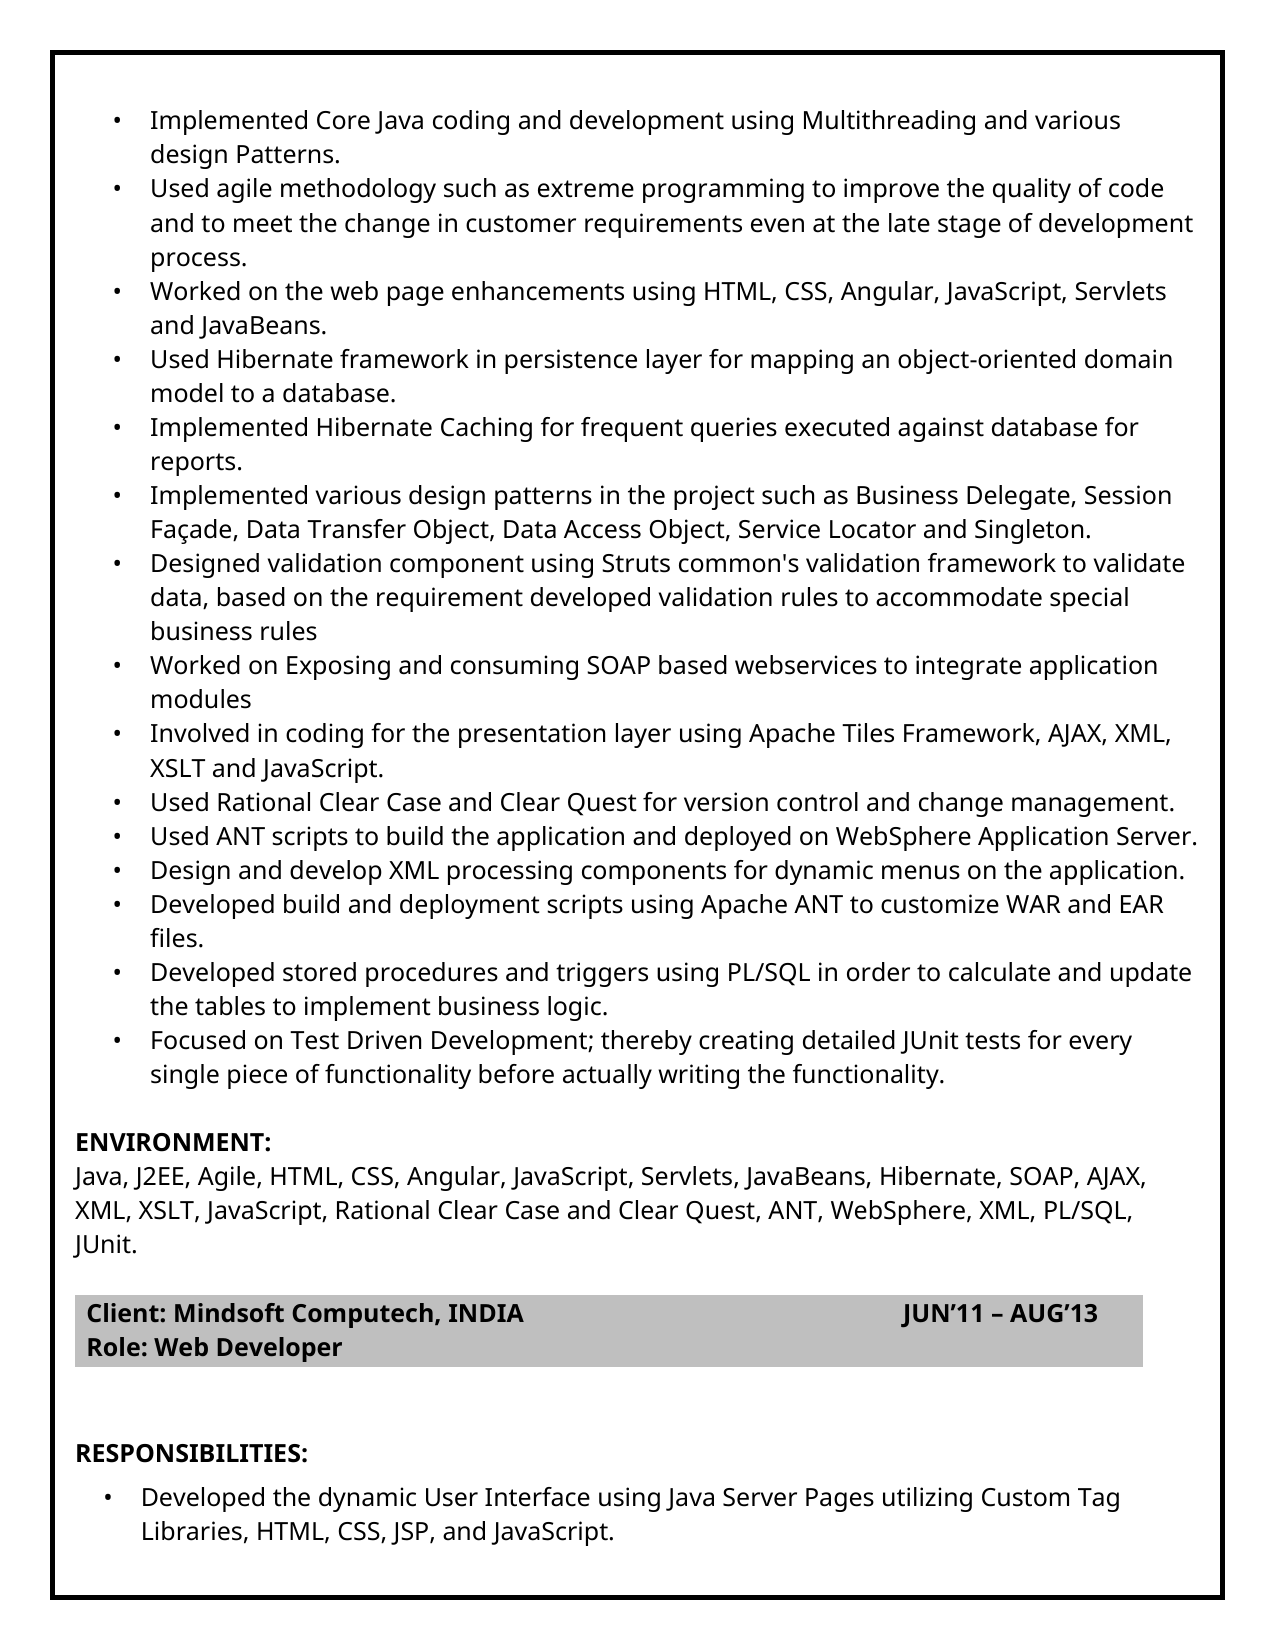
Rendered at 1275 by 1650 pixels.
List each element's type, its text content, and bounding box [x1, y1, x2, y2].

text Java, J2EE, Agile, HTML, CSS, Angular, JavaScript, Servlets, JavaBeans, Hibernate, SOAP, AJAX, XML, XSLT, JavaScript, Rational Clear Case and Clear Quest, ANT, WebSphere, XML, PL/SQL, JUnit. [75, 1159, 1200, 1261]
list Worked on the web page enhancements using HTML, CSS, Angular, JavaScript, Servlets and JavaBeans. [112, 273, 1200, 341]
list Implemented Hibernate Caching for frequent queries executed against database for reports. [112, 409, 1200, 478]
list Involved in coding for the presentation layer using Apache Tiles Framework, AJAX, XML, XSLT and JavaScript. [112, 716, 1200, 784]
list Implemented Core Java coding and development using Multithreading and various design Patterns. [112, 103, 1200, 171]
list Design and develop XML processing components for dynamic menus on the application. [112, 852, 1200, 886]
list Worked on Exposing and consuming SOAP based webservices to integrate application modules [112, 648, 1200, 716]
list Designed validation component using Struts common's validation framework to validate data, based on the requirement developed validation rules to accommodate special business rules [112, 546, 1200, 648]
list Focused on Test Driven Development; thereby creating detailed JUnit tests for every single piece of functionality before actually writing the functionality. [112, 1023, 1200, 1091]
list Developed stored procedures and triggers using PL/SQL in order to calculate and update the tables to implement business logic. [112, 954, 1200, 1023]
list Used Rational Clear Case and Clear Quest for version control and change management. [112, 784, 1200, 818]
list Used Hibernate framework in persistence layer for mapping an object-oriented domain model to a database. [112, 341, 1200, 409]
text Environment: [75, 1125, 1200, 1159]
list Developed build and deployment scripts using Apache ANT to customize WAR and EAR files. [112, 886, 1200, 954]
table_header Client: Mindsoft Computech, India JUN’11 – AUG’13 Role: Web Developer [75, 1295, 1143, 1367]
text Responsibilities: [75, 1435, 1200, 1469]
list Developed the dynamic User Interface using Java Server Pages utilizing Custom Tag Libraries, HTML, CSS, JSP, and JavaScript. [103, 1480, 1200, 1548]
list Used ANT scripts to build the application and deployed on WebSphere Application Server. [112, 818, 1200, 852]
list Implemented various design patterns in the project such as Business Delegate, Session Façade, Data Transfer Object, Data Access Object, Service Locator and Singleton. [112, 478, 1200, 546]
list Used agile methodology such as extreme programming to improve the quality of code and to meet the change in customer requirements even at the late stage of development process. [112, 171, 1200, 273]
